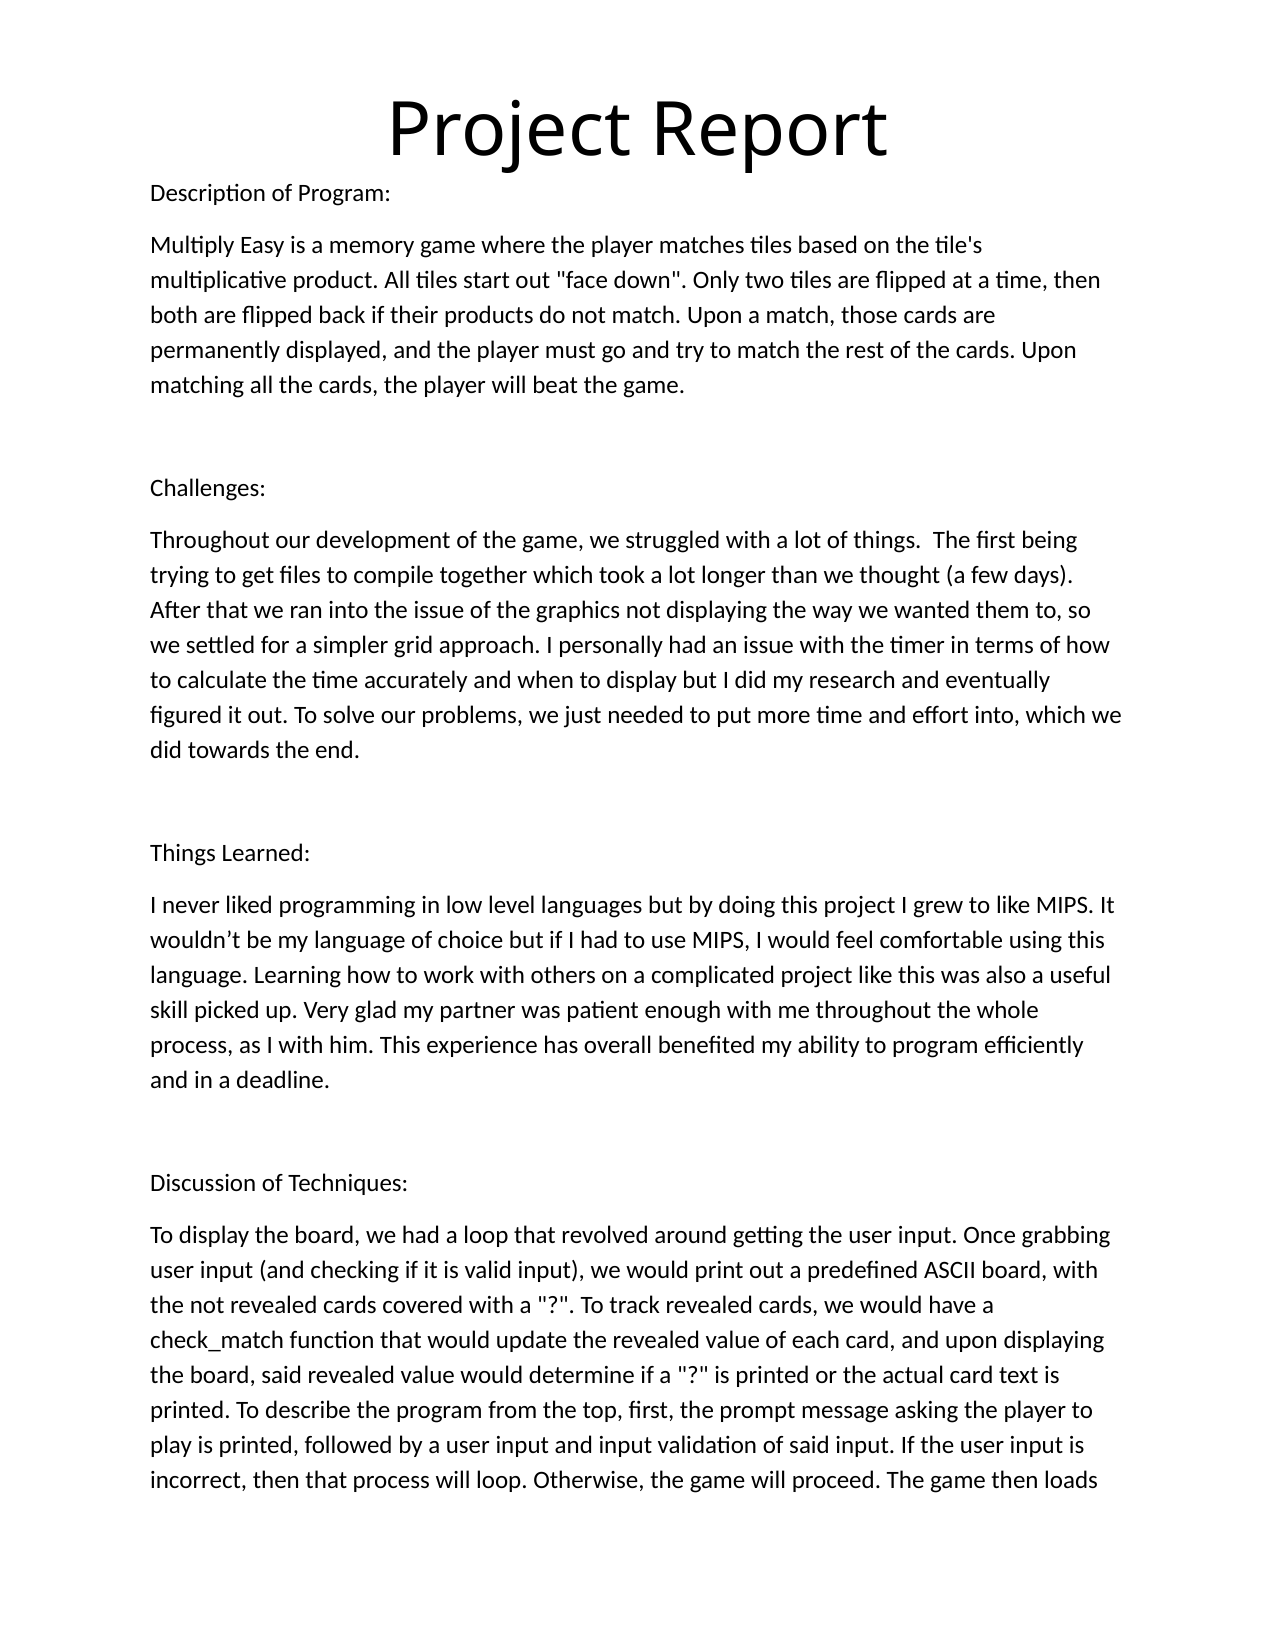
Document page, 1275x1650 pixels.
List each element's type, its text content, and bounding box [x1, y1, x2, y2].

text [150, 1219, 1125, 1494]
text Multiply Easy is a memory game where the player matches tiles based on the tile's multiplicative product. All tiles start out "face down". Only two tiles are flipped at a time, then both are flipped back if their products do not match. Upon a match, those cards are permanently displayed, and the player must go and try to match the rest of the cards. Upon matching all the cards, the player will beat the game. [150, 229, 1125, 399]
text Description of Program: [150, 177, 1125, 208]
text Challenges: [150, 472, 1125, 503]
text Throughout our development of the game, we struggled with a lot of things. The first being trying to get files to compile together which took a lot longer than we thought (a few days). After that we ran into the issue of the graphics not displaying the way we wanted them to, so we settled for a simpler grid approach. I personally had an issue with the timer in terms of how to calculate the time accurately and when to display but I did my research and eventually figured it out. To solve our problems, we just needed to put more time and effort into, which we did towards the end. [150, 524, 1125, 764]
text I never liked programming in low level languages but by doing this project I grew to like MIPS. It wouldn’t be my language of choice but if I had to use MIPS, I would feel comfortable using this language. Learning how to work with others on a complicated project like this was also a useful skill picked up. Very glad my partner was patient enough with me throughout the whole process, as I with him. This experience has overall benefited my ability to program efficiently and in a deadline. [150, 889, 1125, 1094]
text Things Learned: [150, 837, 1125, 868]
text Discussion of Techniques: [150, 1167, 1125, 1198]
